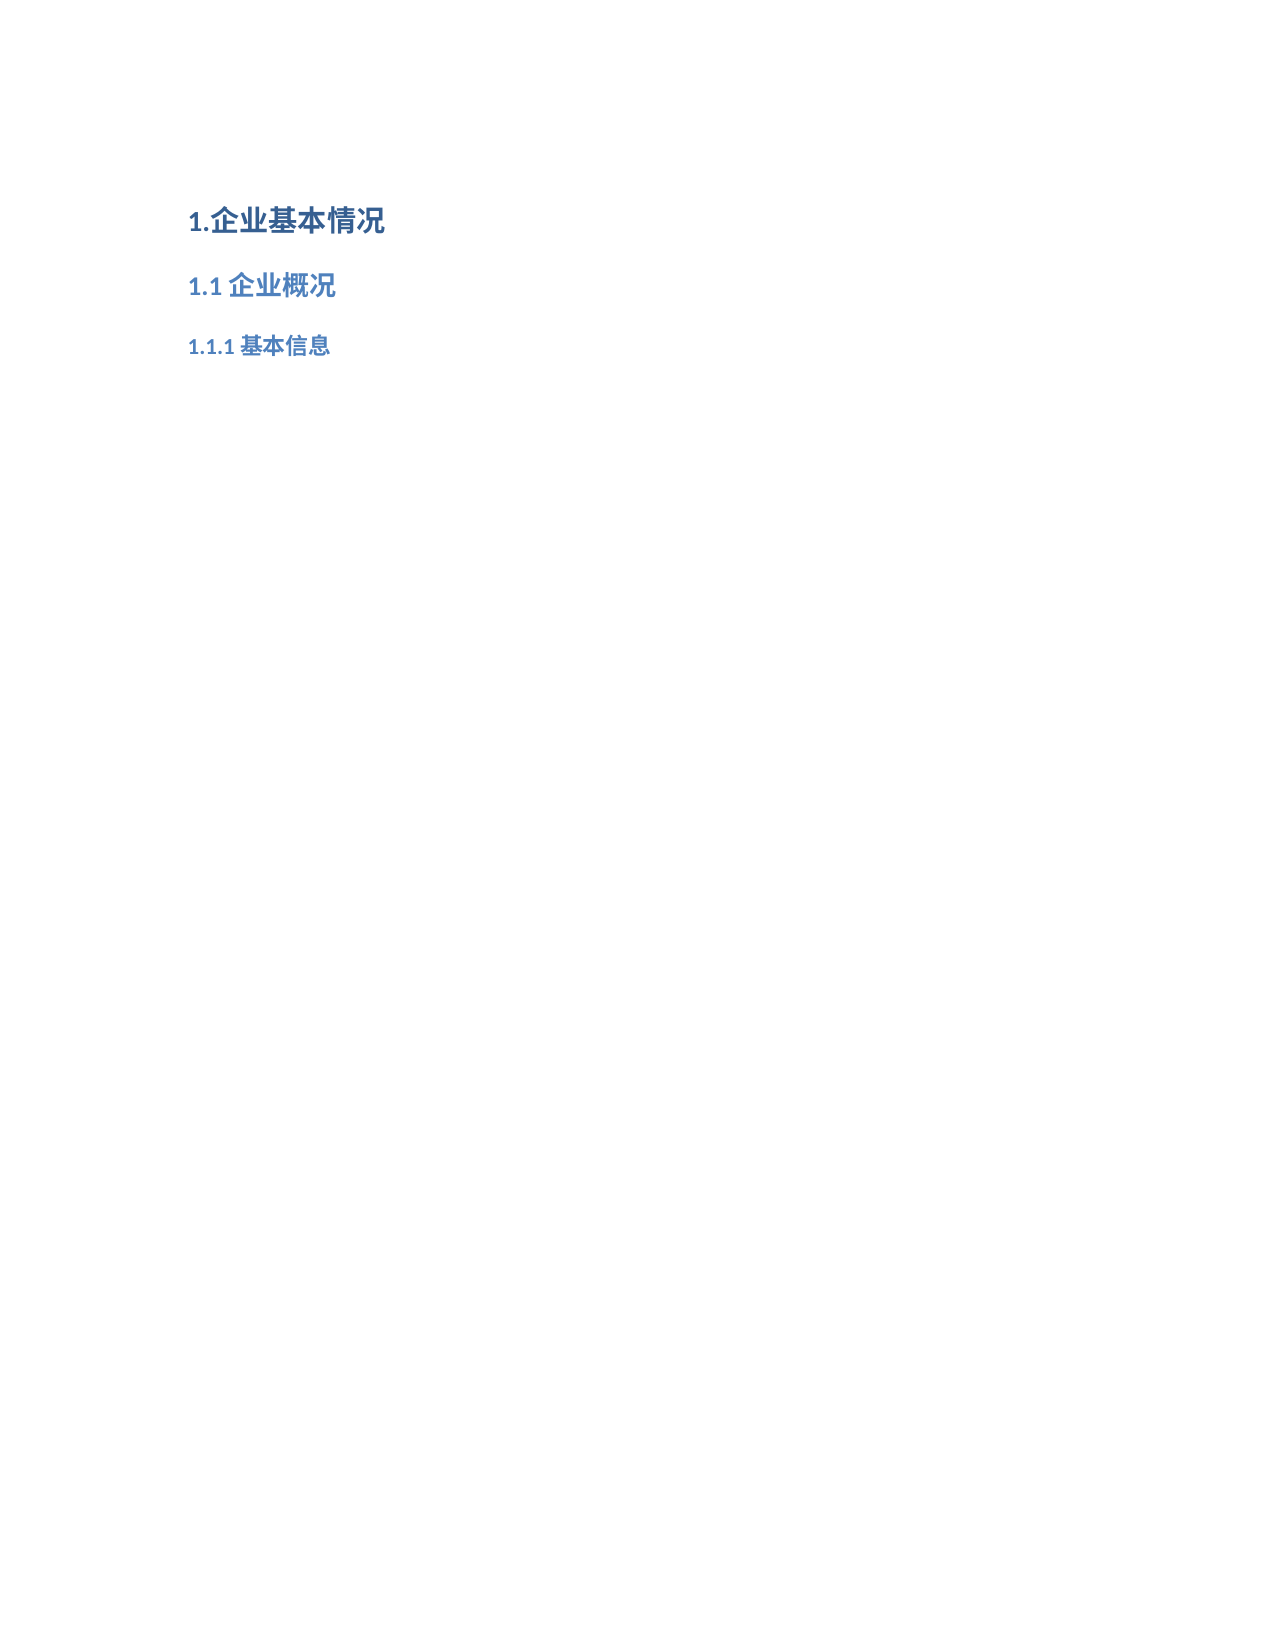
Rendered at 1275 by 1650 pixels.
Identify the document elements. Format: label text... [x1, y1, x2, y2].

subtitle 1.企业基本情况 [187, 200, 1087, 240]
subtitle 1.1.1 基本信息 [187, 330, 1087, 361]
subtitle 1.1 企业概况 [187, 266, 1087, 303]
